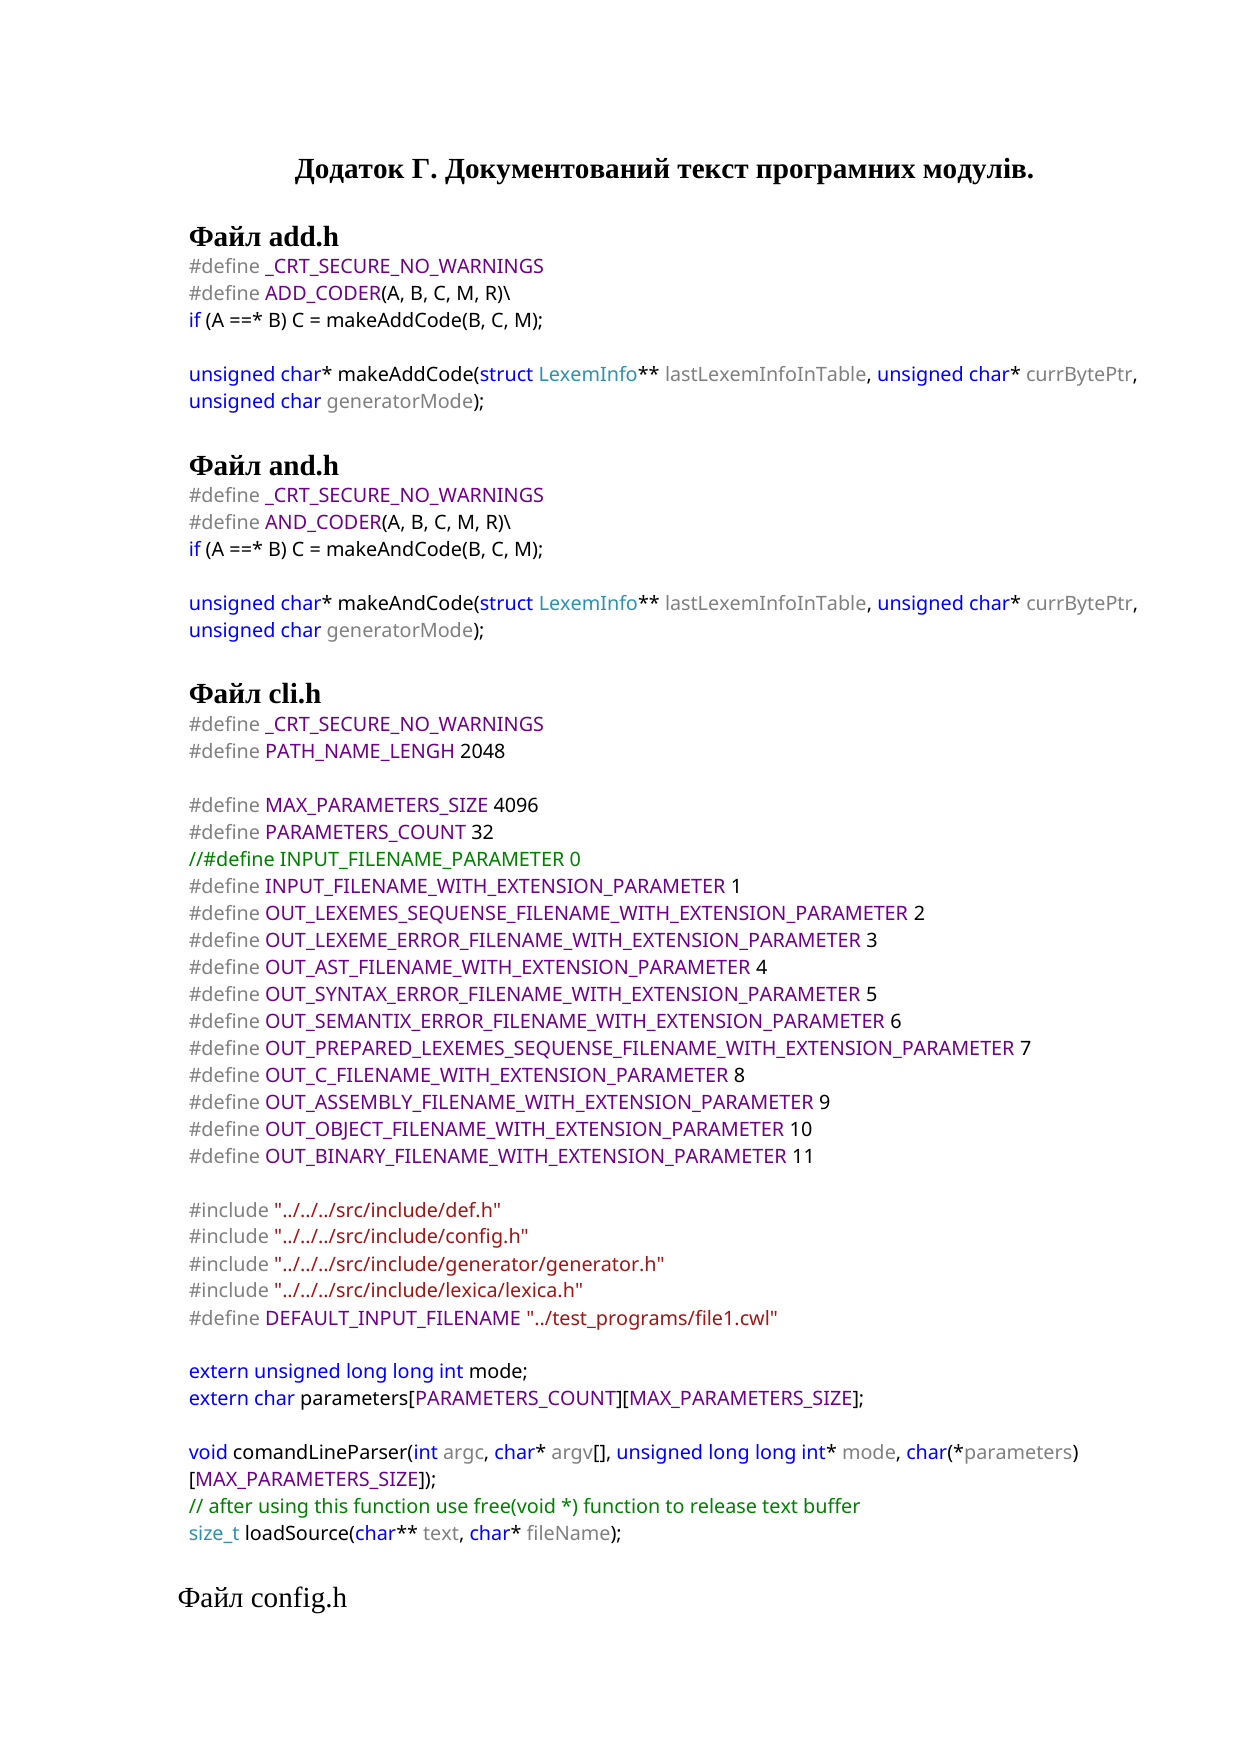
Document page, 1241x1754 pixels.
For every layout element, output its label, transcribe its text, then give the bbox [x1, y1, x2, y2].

table_header Файл add.h #define _CRT_SECURE_NO_WARNINGS #define ADD_CODER(A, B, C, M, R)\ if (A ==* B) C = makeAddCode(B, C, M); unsigned char* makeAddCode(struct LexemInfo** lastLexemInfoInTable, unsigned char* currBytePtr, unsigned char generatorMode); [177, 219, 1150, 414]
table_header Файл cli.h #define _CRT_SECURE_NO_WARNINGS #define PATH_NAME_LENGH 2048 #define MAX_PARAMETERS_SIZE 4096 #define PARAMETERS_COUNT 32 //#define INPUT_FILENAME_PARAMETER 0 #define INPUT_FILENAME_WITH_EXTENSION_PARAMETER 1 #define OUT_LEXEMES_SEQUENSE_FILENAME_WITH_EXTENSION_PARAMETER 2 #define OUT_LEXEME_ERROR_FILENAME_WITH_EXTENSION_PARAMETER 3 #define OUT_AST_FILENAME_WITH_EXTENSION_PARAMETER 4 #define OUT_SYNTAX_ERROR_FILENAME_WITH_EXTENSION_PARAMETER 5 #define OUT_SEMANTIX_ERROR_FILENAME_WITH_EXTENSION_PARAMETER 6 #define OUT_PREPARED_LEXEMES_SEQUENSE_FILENAME_WITH_EXTENSION_PARAMETER 7 #define OUT_C_FILENAME_WITH_EXTENSION_PARAMETER 8 #define OUT_ASSEMBLY_FILENAME_WITH_EXTENSION_PARAMETER 9 #define OUT_OBJECT_FILENAME_WITH_EXTENSION_PARAMETER 10 #define OUT_BINARY_FILENAME_WITH_EXTENSION_PARAMETER 11 #include "../../../src/include/def.h" #include "../../../src/include/config.h" #include "../../../src/include/generator/generator.h" #include "../../../src/include/lexica/lexica.h" #define DEFAULT_INPUT_FILENAME "../test_programs/file1.cwl" extern unsigned long long int mode; extern char parameters[PARAMETERS_COUNT][MAX_PARAMETERS_SIZE]; void comandLineParser(int argc, char* argv[], unsigned long long int* mode, char(*parameters)[MAX_PARAMETERS_SIZE]); // after using this function use free(void *) function to release text buffer size_t loadSource(char** text, char* fileName); [177, 677, 1150, 1547]
table_header Файл and.h #define _CRT_SECURE_NO_WARNINGS #define AND_CODER(A, B, C, M, R)\ if (A ==* B) C = makeAndCode(B, C, M); unsigned char* makeAndCode(struct LexemInfo** lastLexemInfoInTable, unsigned char* currBytePtr, unsigned char generatorMode); [177, 448, 1150, 643]
text Додаток Г. Документований текст програмних модулів. [177, 152, 1152, 185]
text Файл config.h [177, 1580, 1152, 1614]
